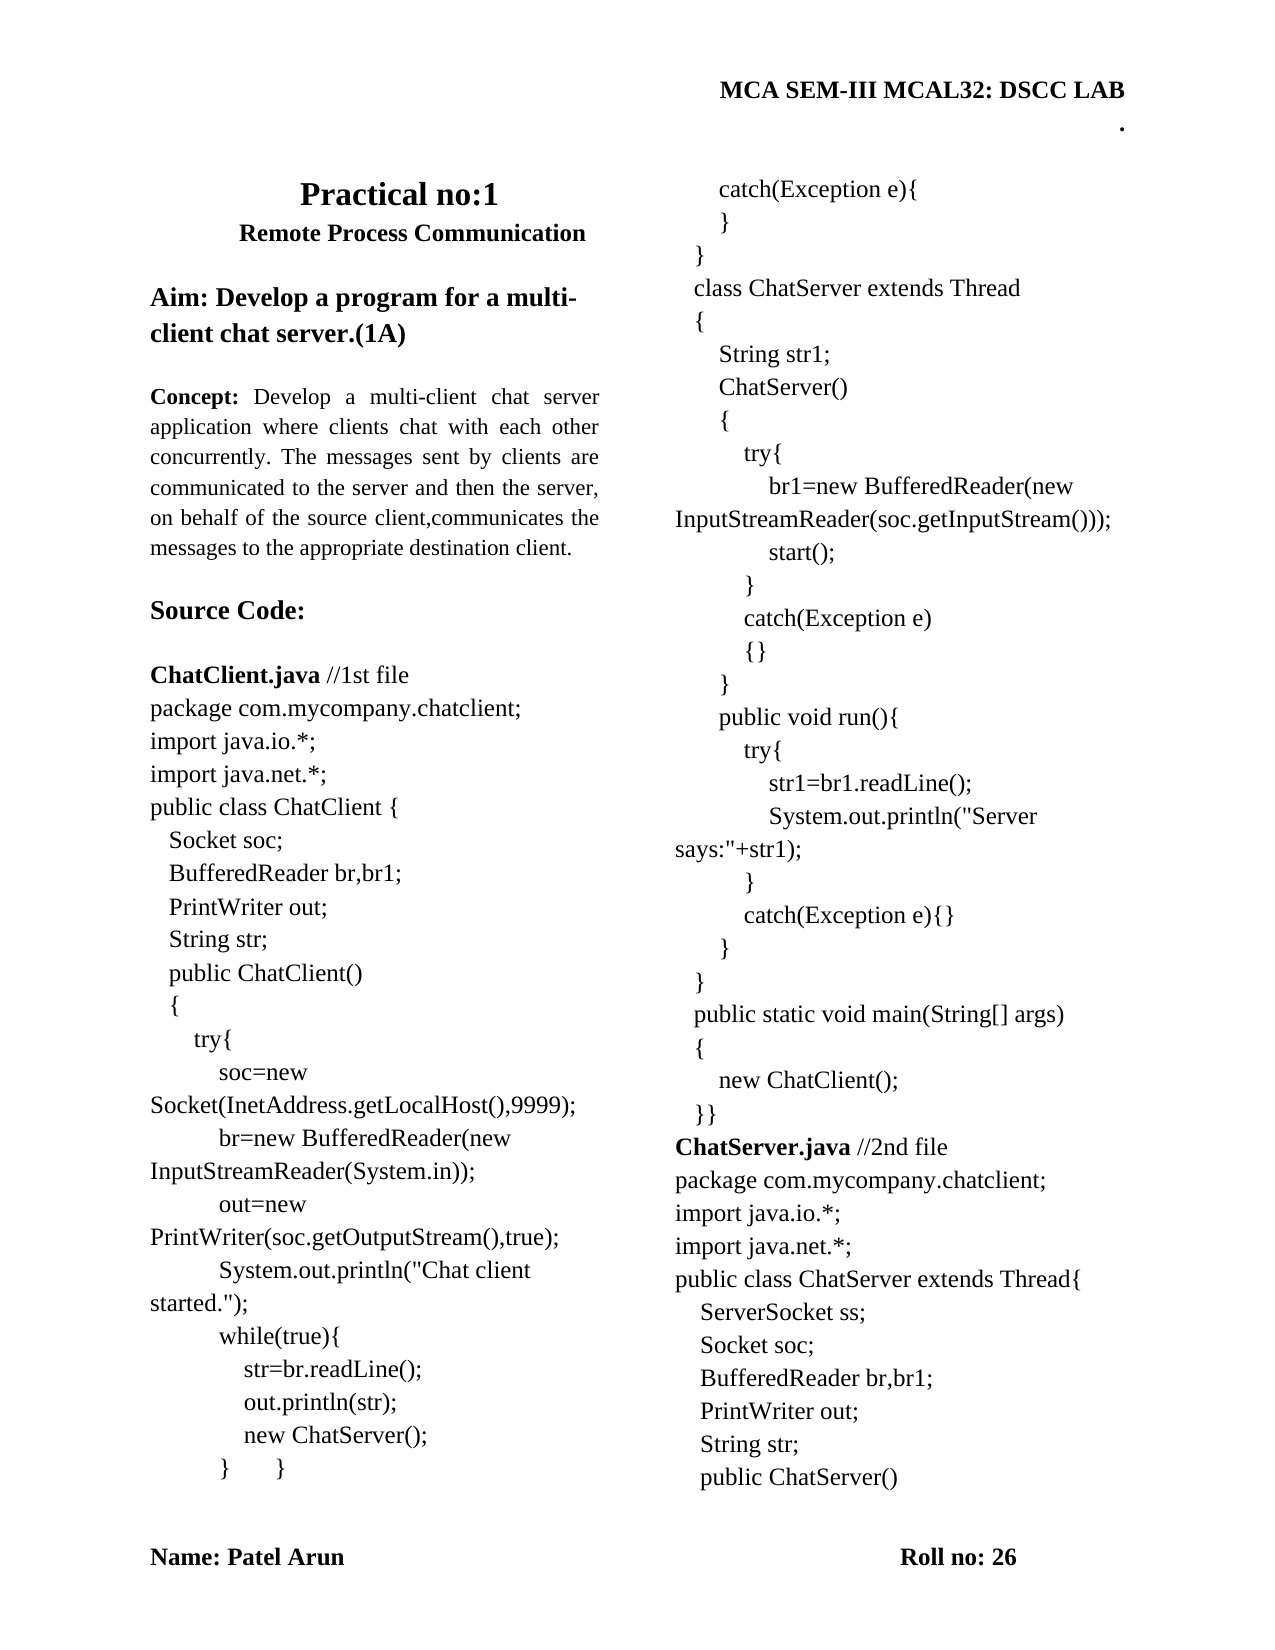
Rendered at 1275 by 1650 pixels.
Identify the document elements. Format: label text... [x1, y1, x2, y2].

text package com.mycompany.chatclient; [675, 1165, 1125, 1193]
text catch(Exception e){ [675, 174, 1125, 203]
text public class ChatClient { [150, 792, 600, 821]
text br=new BufferedReader(new InputStreamReader(System.in)); [150, 1123, 600, 1184]
text package com.mycompany.chatclient; [150, 693, 600, 722]
text PrintWriter out; [675, 1396, 1125, 1424]
text ChatServer.java //2nd file [675, 1132, 1125, 1160]
text start(); [675, 537, 1125, 566]
text str=br.readLine(); [150, 1354, 600, 1383]
text Source Code: [150, 594, 600, 626]
text PrintWriter out; [150, 892, 600, 920]
text new ChatClient(); [675, 1066, 1125, 1094]
text try{ [675, 438, 1125, 467]
text str1=br1.readLine(); [675, 768, 1125, 797]
text public static void main(String[] args) [675, 999, 1125, 1028]
text System.out.println("Chat client started."); [150, 1255, 600, 1317]
text br1=new BufferedReader(new InputStreamReader(soc.getInputStream())); [675, 471, 1125, 533]
text } [675, 867, 1125, 896]
text Practical no:1 [225, 174, 600, 212]
text import java.net.*; [675, 1231, 1125, 1259]
text BufferedReader br,br1; [675, 1363, 1125, 1392]
text {} [675, 636, 1125, 665]
text { [675, 1033, 1125, 1061]
text while(true){ [150, 1321, 600, 1349]
text }} [675, 1099, 1125, 1127]
text BufferedReader br,br1; [150, 858, 600, 887]
text } [675, 207, 1125, 236]
text } [675, 240, 1125, 269]
text import java.io.*; [150, 726, 600, 755]
text out.println(str); [150, 1387, 600, 1416]
text new ChatServer(); [150, 1420, 600, 1449]
text } [675, 669, 1125, 698]
text Socket soc; [675, 1330, 1125, 1358]
text Concept: Develop a multi-client chat server application where clients chat with each other concurrently. The messages sent by clients are communicated to the server and then the server, on behalf of the source client,communicates the messages to the appropriate destination client. [150, 383, 600, 560]
text String str; [675, 1429, 1125, 1458]
text { [150, 991, 600, 1019]
text String str; [150, 924, 600, 953]
text System.out.println("Server says:"+str1); [675, 801, 1125, 863]
text } } [150, 1453, 600, 1482]
text { [675, 306, 1125, 335]
text public ChatClient() [150, 958, 600, 986]
text ChatServer() [675, 372, 1125, 401]
text } [675, 570, 1125, 599]
text Aim: Develop a program for a multi-client chat server.(1A) [150, 281, 600, 348]
text try{ [150, 1024, 600, 1052]
text public class ChatServer extends Thread{ [675, 1264, 1125, 1292]
text catch(Exception e) [675, 603, 1125, 632]
text Socket soc; [150, 826, 600, 854]
text class ChatServer extends Thread [675, 273, 1125, 302]
text out=new PrintWriter(soc.getOutputStream(),true); [150, 1189, 600, 1251]
text public void run(){ [675, 702, 1125, 731]
text import java.io.*; [675, 1198, 1125, 1226]
text catch(Exception e){} [675, 901, 1125, 929]
text try{ [675, 735, 1125, 764]
text } [675, 967, 1125, 995]
text { [675, 405, 1125, 434]
text public ChatServer() [675, 1462, 1125, 1491]
text String str1; [675, 339, 1125, 368]
text Remote Process Communication [225, 218, 600, 247]
text ServerSocket ss; [675, 1297, 1125, 1326]
text ChatClient.java //1st file [150, 660, 600, 689]
text } [675, 933, 1125, 962]
text import java.net.*; [150, 759, 600, 788]
text soc=new Socket(InetAddress.getLocalHost(),9999); [150, 1057, 600, 1118]
